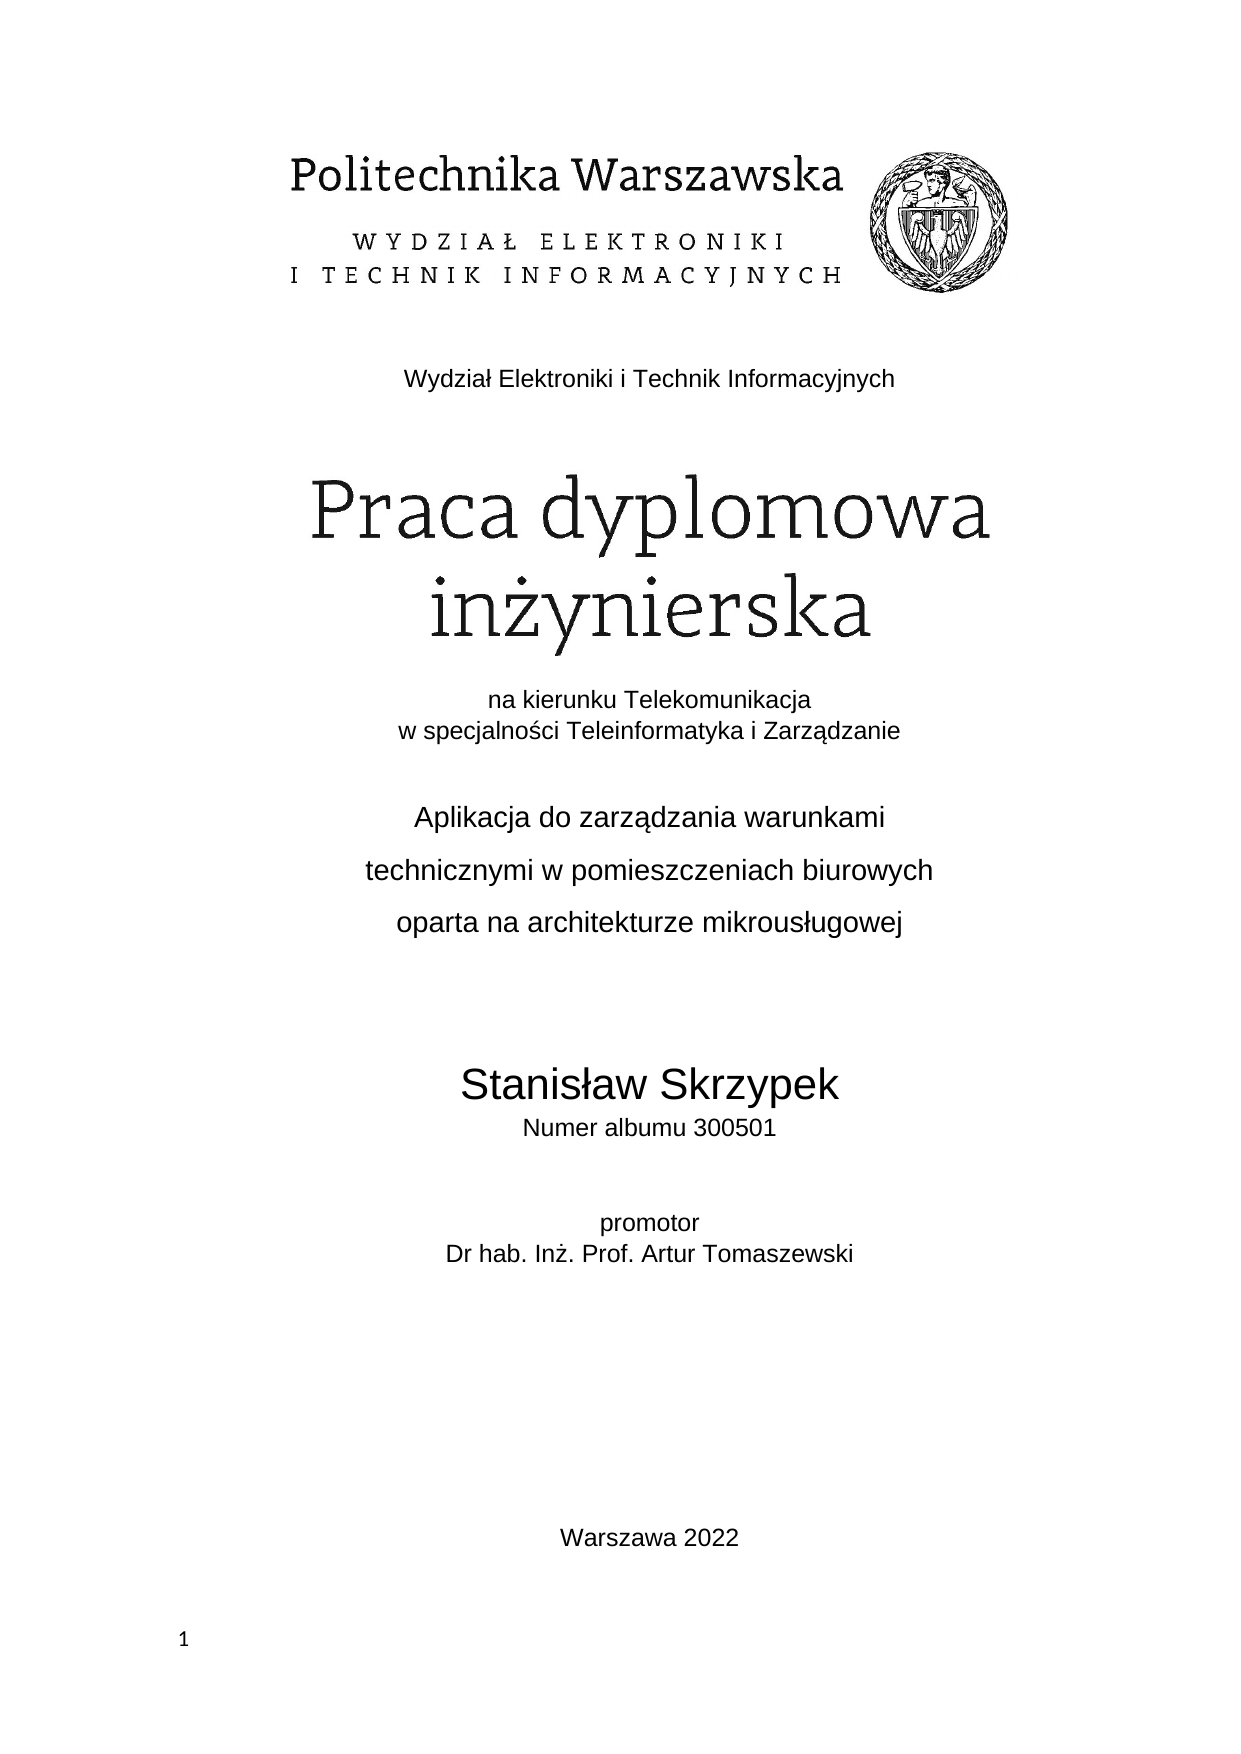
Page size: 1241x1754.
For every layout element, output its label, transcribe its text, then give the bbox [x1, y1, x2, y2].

text Numer albumu 300501 [177, 1113, 1122, 1142]
text na kierunku Telekomunikacja [177, 685, 1122, 713]
text Stanisław Skrzypek [177, 1059, 1122, 1109]
text oparta na architekturze mikrousługowej [177, 905, 1122, 939]
text Wydział Elektroniki i Technik Informacyjnych [177, 364, 1122, 393]
picture [177, 459, 1123, 666]
text technicznymi w pomieszczeniach biurowych [177, 852, 1122, 886]
text w specjalności Teleinformatyka i Zarządzanie [177, 716, 1122, 744]
text Aplikacja do zarządzania warunkami [177, 800, 1122, 833]
text Dr hab. Inż. Prof. Artur Tomaszewski [177, 1239, 1122, 1268]
text Warszawa 2022 [177, 1523, 1122, 1552]
text promotor [177, 1208, 1122, 1237]
picture [177, 147, 1123, 298]
